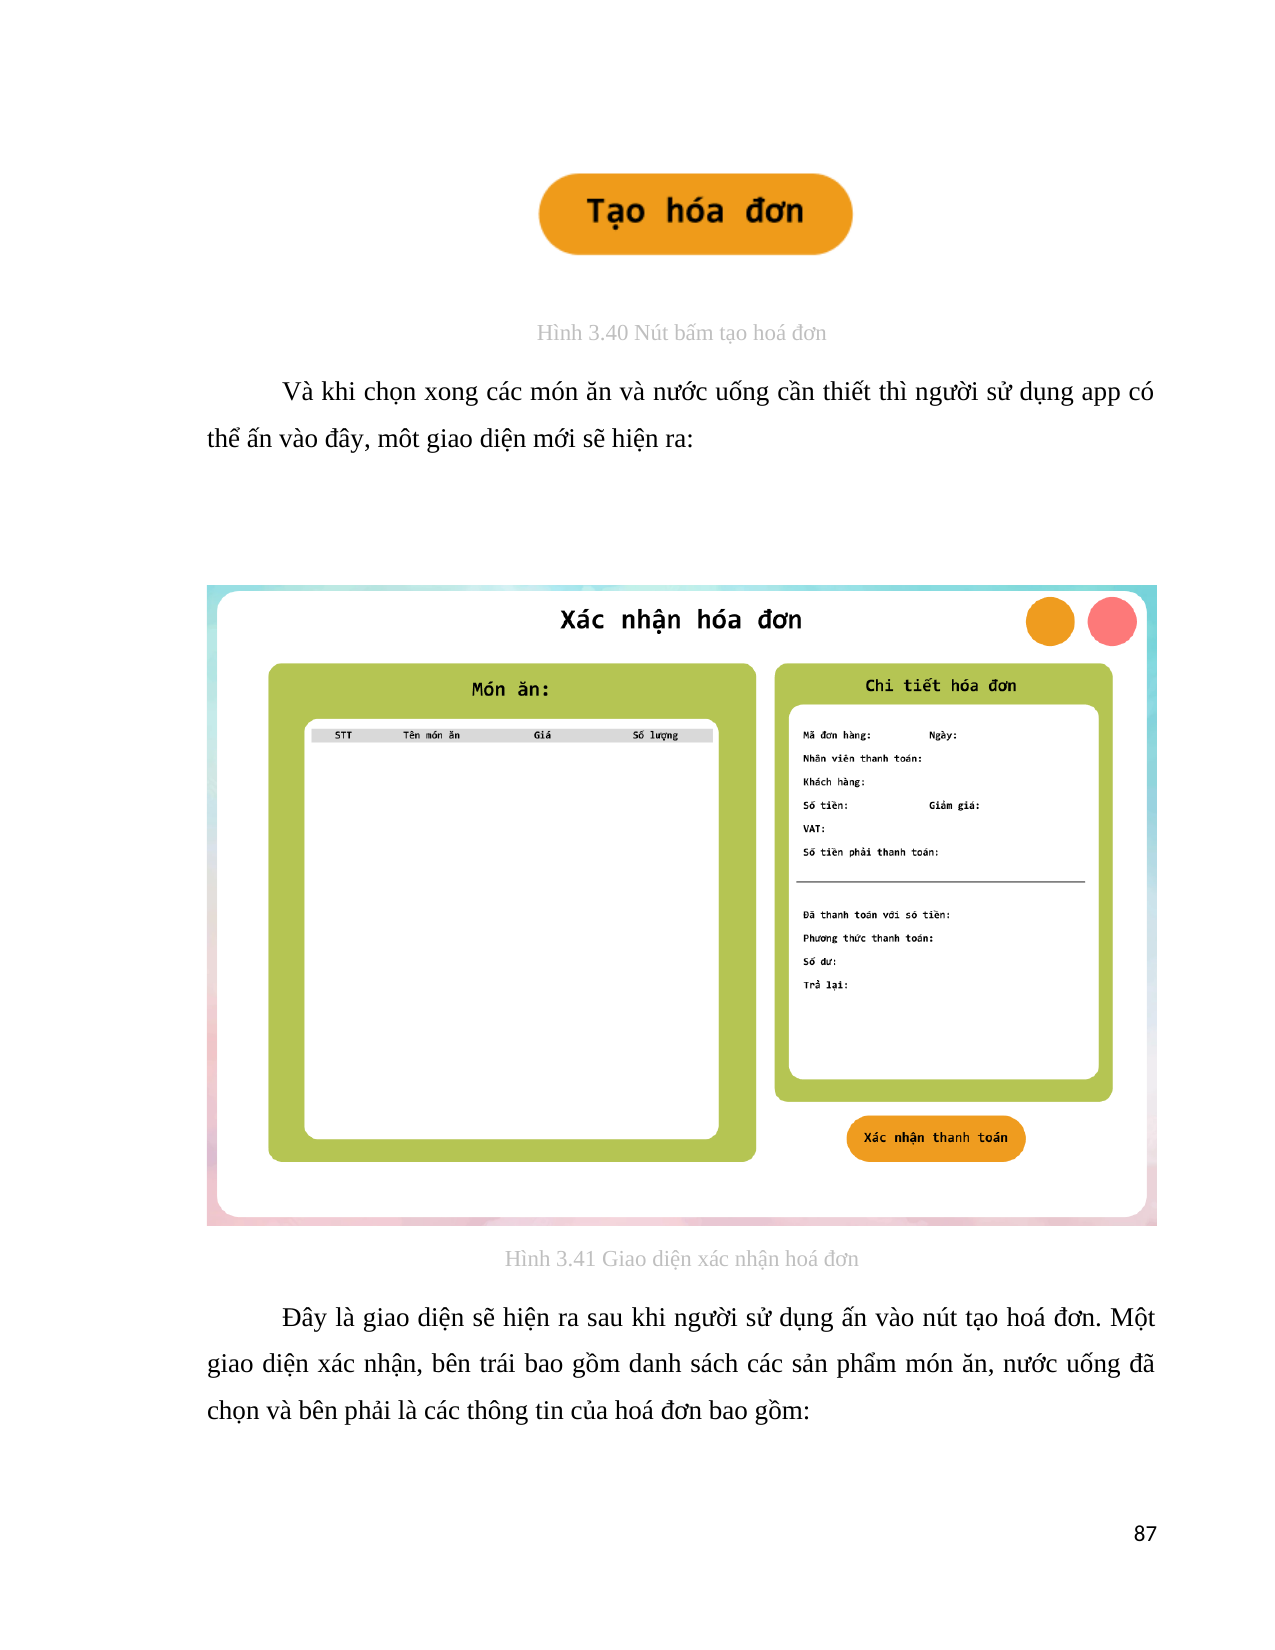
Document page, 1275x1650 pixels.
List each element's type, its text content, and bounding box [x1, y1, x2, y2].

picture [517, 147, 885, 289]
text Hình 3.40 Nút bấm tạo hoá đơn [207, 319, 1157, 345]
picture [206, 585, 1157, 1226]
text Hình 3.41 Giao diện xác nhận hoá đơn [207, 1244, 1157, 1271]
text Đây là giao diện sẽ hiện ra sau khi người sử dụng ấn vào nút tạo hoá đơn. Một giao diện xác nhận, bên trái bao gồm danh sách các sản phẩm món ăn, nước uống đã chọn và bên phải là các thông tin của hoá đơn bao gồm: [207, 1301, 1157, 1425]
text Và khi chọn xong các món ăn và nước uống cần thiết thì người sử dụng app có thể ấn vào đây, môt giao diện mới sẽ hiện ra: [207, 375, 1157, 453]
